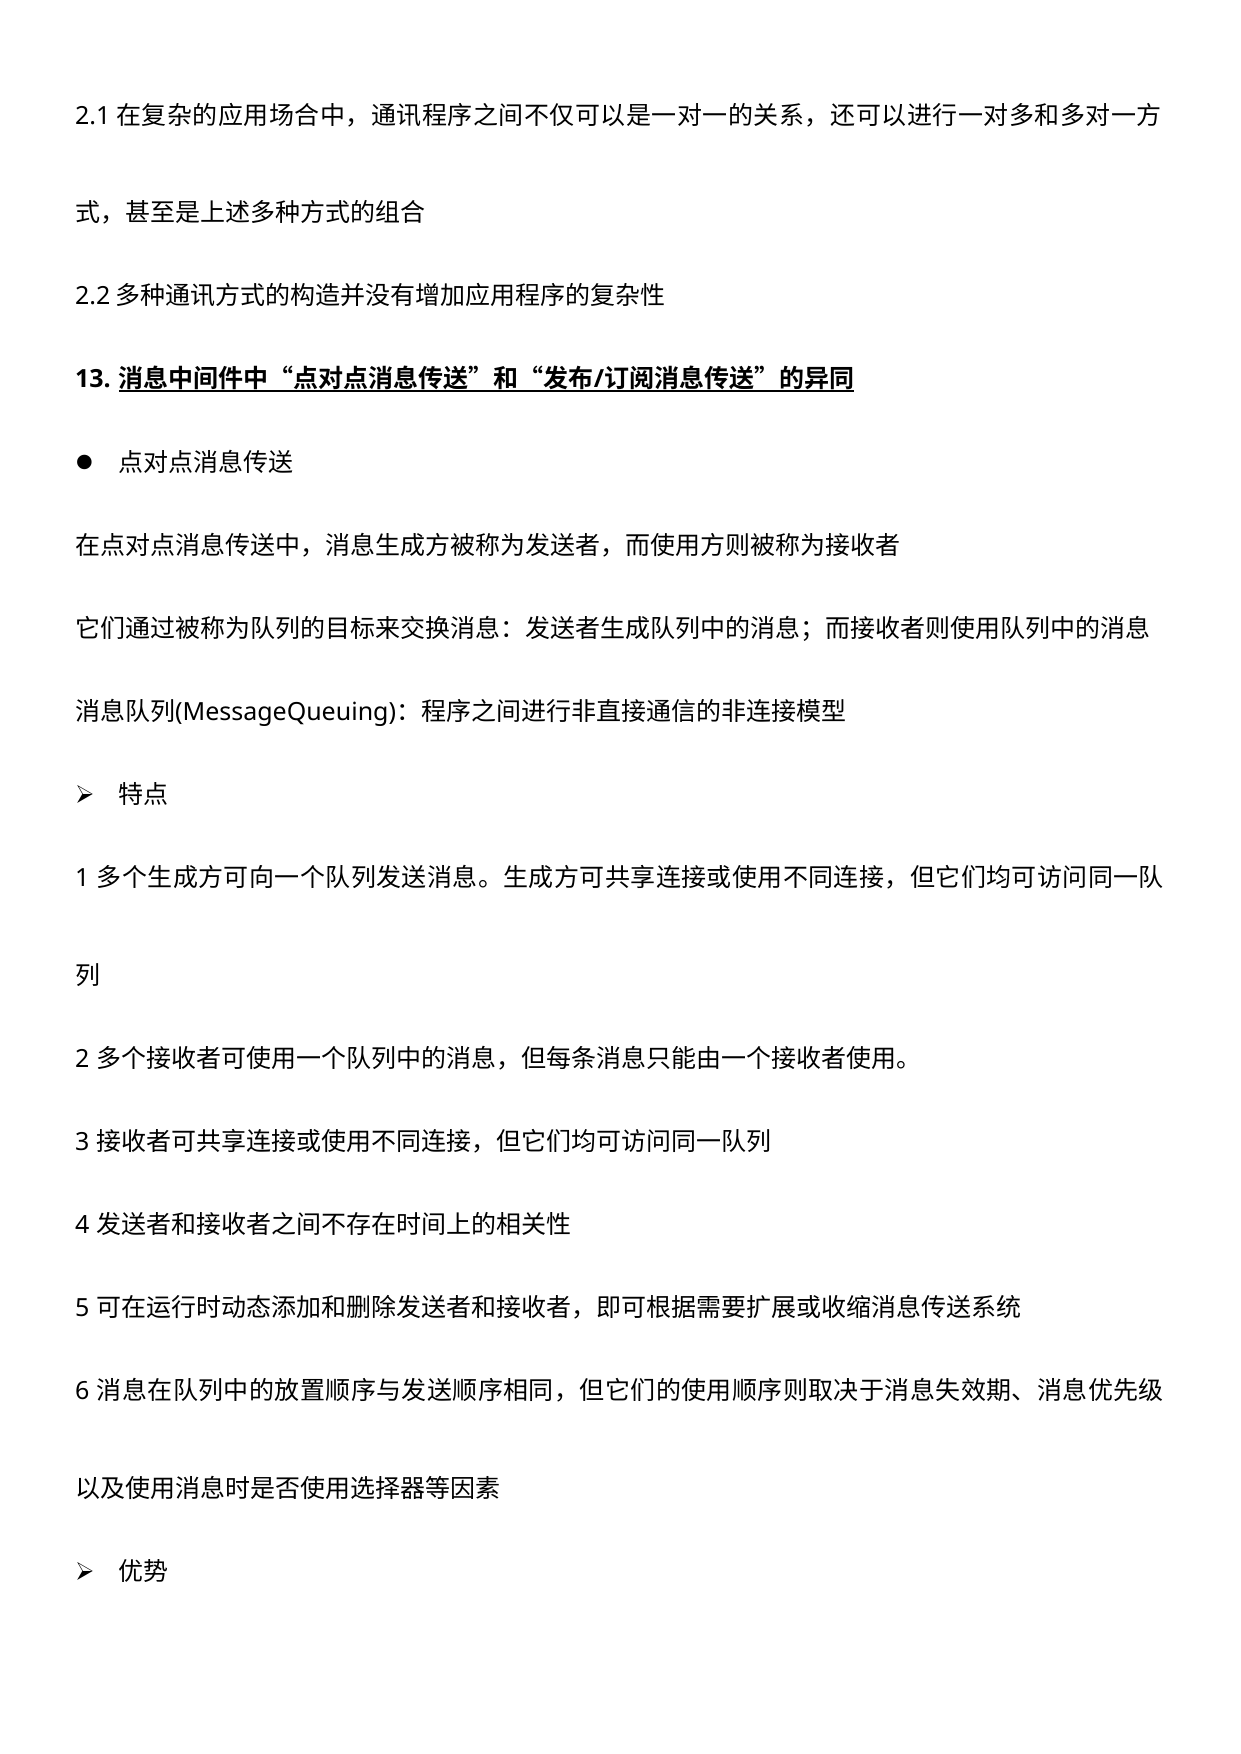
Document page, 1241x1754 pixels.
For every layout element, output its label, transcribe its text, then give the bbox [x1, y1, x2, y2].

list 优势 [75, 1537, 1165, 1602]
text 6 消息在队列中的放置顺序与发送顺序相同，但它们的使用顺序则取决于消息失效期、消息优先级以及使用消息时是否使用选择器等因素 [75, 1356, 1165, 1519]
text 1 多个生成方可向一个队列发送消息。生成方可共享连接或使用不同连接，但它们均可访问同一队列 [75, 843, 1165, 1006]
list 消息中间件中“点对点消息传送”和“发布/订阅消息传送”的异同 [75, 344, 1165, 409]
list 点对点消息传送 [75, 428, 1165, 493]
text 消息队列(MessageQueuing)：程序之间进行非直接通信的非连接模型 [75, 677, 1165, 742]
text 它们通过被称为队列的目标来交换消息：发送者生成队列中的消息；而接收者则使用队列中的消息 [75, 594, 1165, 659]
text 2 多个接收者可使用一个队列中的消息，但每条消息只能由一个接收者使用。 [75, 1024, 1165, 1089]
list 特点 [75, 760, 1165, 825]
text 2.1在复杂的应用场合中，通讯程序之间不仅可以是一对一的关系，还可以进行一对多和多对一方式，甚至是上述多种方式的组合 [75, 81, 1165, 243]
text 5 可在运行时动态添加和删除发送者和接收者，即可根据需要扩展或收缩消息传送系统 [75, 1273, 1165, 1338]
text 3 接收者可共享连接或使用不同连接，但它们均可访问同一队列 [75, 1107, 1165, 1172]
text 4 发送者和接收者之间不存在时间上的相关性 [75, 1190, 1165, 1255]
text 2.2多种通讯方式的构造并没有增加应用程序的复杂性 [75, 261, 1165, 326]
text 在点对点消息传送中，消息生成方被称为发送者，而使用方则被称为接收者 [75, 511, 1165, 576]
